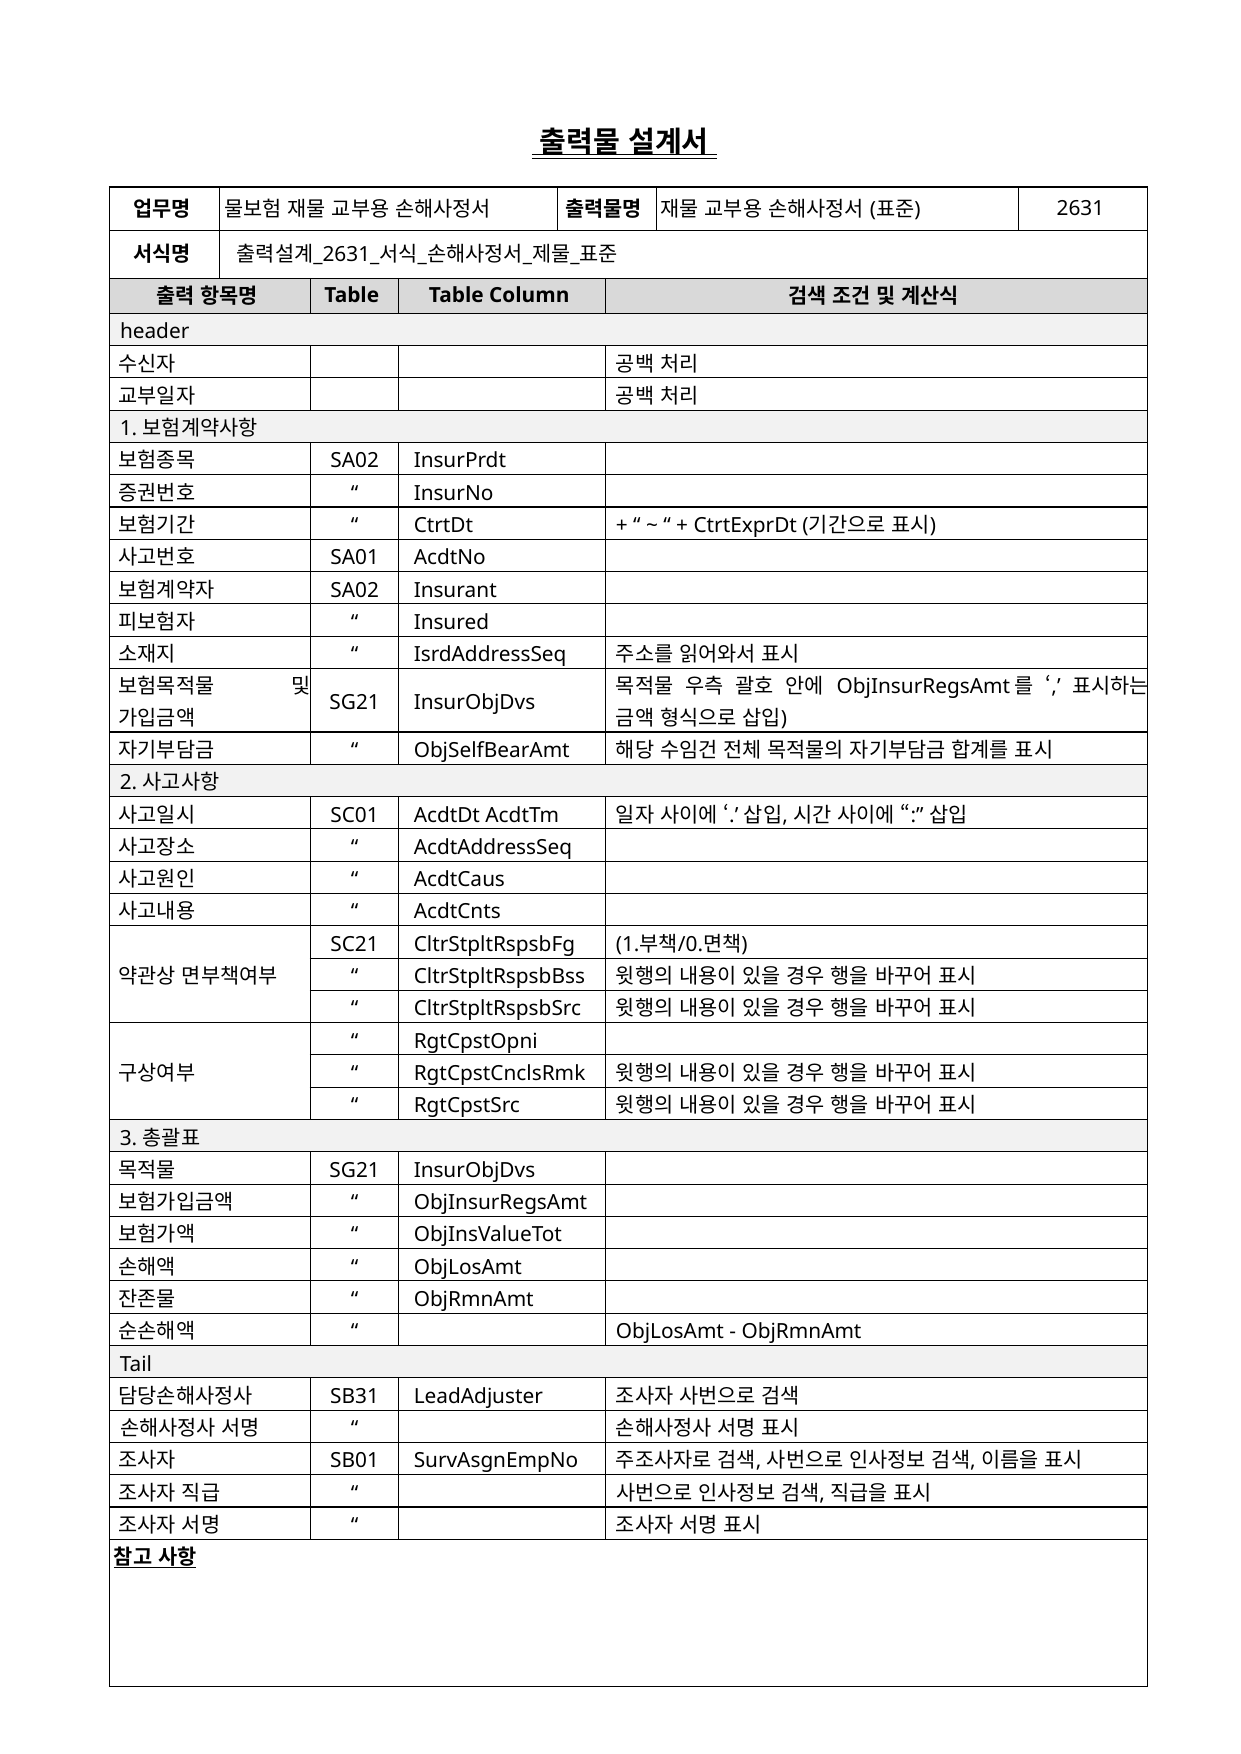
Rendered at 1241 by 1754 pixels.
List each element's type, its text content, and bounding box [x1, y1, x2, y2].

table_header 재물 교부용 손해사정서 (표준) [657, 188, 1018, 230]
table_cell ObjSelfBearAmt [399, 733, 605, 764]
table_cell 검색 조건 및 계산식 [606, 279, 1147, 313]
table_cell 윗행의 내용이 있을 경우 행을 바꾸어 표시 [606, 959, 1147, 990]
table_cell 1. 보험계약사항 [110, 411, 1147, 442]
table_cell SB01 [311, 1443, 398, 1474]
table_cell 약관상 면부책여부 [110, 926, 310, 1022]
table_cell [606, 1185, 1147, 1216]
table_cell 조사자 사번으로 검색 [606, 1378, 1147, 1409]
table_cell “ [311, 733, 398, 764]
table_cell 사고장소 [110, 829, 310, 861]
table_cell 서식명 [110, 231, 219, 278]
table_cell 손해사정사 서명 [110, 1411, 310, 1442]
text 출력물 설계서 [103, 118, 1137, 160]
table_cell 조사자 직급 [110, 1475, 310, 1506]
table_header 업무명 [110, 188, 219, 230]
table_cell IsrdAddressSeq [399, 637, 605, 668]
table_cell 사고번호 [110, 540, 310, 571]
table_cell 보험가입금액 [110, 1185, 310, 1216]
table_cell 윗행의 내용이 있을 경우 행을 바꾸어 표시 [606, 1055, 1147, 1087]
table_cell RgtCpstSrc [399, 1088, 605, 1119]
table_cell AcdtCaus [399, 862, 605, 893]
table_cell “ [311, 1023, 398, 1054]
table_cell 보험계약자 [110, 572, 310, 603]
table_cell “ [311, 829, 398, 861]
table_cell “ [311, 1411, 398, 1442]
table_cell 목적물 [110, 1152, 310, 1183]
table_cell 자기부담금 [110, 733, 310, 764]
table_cell “ [311, 508, 398, 539]
table_cell “ [311, 1185, 398, 1216]
table_cell CtrtDt [399, 508, 605, 539]
table_cell 손해사정사 서명 표시 [606, 1411, 1147, 1442]
table_cell InsurObjDvs [399, 1152, 605, 1183]
table_header 물보험 재물 교부용 손해사정서 [220, 188, 557, 230]
table_cell [399, 1411, 605, 1442]
table_cell SA02 [311, 443, 398, 474]
table_cell ObjLosAmt - ObjRmnAmt [606, 1314, 1147, 1345]
table_cell 피보험자 [110, 604, 310, 636]
table_cell “ [311, 1055, 398, 1087]
table_cell AcdtNo [399, 540, 605, 571]
table_cell [606, 1217, 1147, 1248]
table_cell [606, 829, 1147, 861]
table_cell ObjRmnAmt [399, 1281, 605, 1313]
table_cell “ [311, 475, 398, 506]
table_cell [606, 1023, 1147, 1054]
table_cell 사고내용 [110, 894, 310, 925]
table_cell SA02 [311, 572, 398, 603]
table_cell 소재지 [110, 637, 310, 668]
table_cell 사고일시 [110, 797, 310, 828]
table_cell SC01 [311, 797, 398, 828]
table_cell “ [311, 1475, 398, 1506]
table_cell (1.부책/0.면책) [606, 926, 1147, 957]
table_cell AcdtDt AcdtTm [399, 797, 605, 828]
table_cell 주소를 읽어와서 표시 [606, 637, 1147, 668]
table_cell 목적물 우측 괄호 안에 ObjInsurRegsAmt를 ‘,’ 표시하는 금액 형식으로 삽입) [606, 669, 1147, 731]
table_cell “ [311, 1217, 398, 1248]
table_cell 공백 처리 [606, 346, 1147, 377]
table_cell SurvAsgnEmpNo [399, 1443, 605, 1474]
table_cell 담당손해사정사 [110, 1378, 310, 1409]
table_cell 순손해액 [110, 1314, 310, 1345]
table_cell 조사자 서명 [110, 1508, 310, 1539]
table_cell [399, 346, 605, 377]
table_cell InsurNo [399, 475, 605, 506]
table_cell Tail [110, 1346, 1147, 1377]
table_cell “ [311, 1249, 398, 1280]
table_cell 보험종목 [110, 443, 310, 474]
table_cell CltrStpltRspsbFg [399, 926, 605, 957]
table_cell [606, 1281, 1147, 1313]
table_cell [606, 894, 1147, 925]
table_cell [311, 378, 398, 409]
table_cell “ [311, 894, 398, 925]
table_cell 출력설계_2631_서식_손해사정서_제물_표준 [220, 231, 1147, 278]
table_cell LeadAdjuster [399, 1378, 605, 1409]
table_cell “ [311, 991, 398, 1022]
table_cell 수신자 [110, 346, 310, 377]
table_cell SB31 [311, 1378, 398, 1409]
table_cell 조사자 [110, 1443, 310, 1474]
table_cell 보험목적물 및 가입금액 [110, 669, 310, 731]
table_cell 일자 사이에 ‘.’ 삽입, 시간 사이에 “:” 삽입 [606, 797, 1147, 828]
table_cell “ [311, 1088, 398, 1119]
table_cell Insurant [399, 572, 605, 603]
table_cell 잔존물 [110, 1281, 310, 1313]
table_cell 윗행의 내용이 있을 경우 행을 바꾸어 표시 [606, 1088, 1147, 1119]
table_cell InsurPrdt [399, 443, 605, 474]
table_header 출력물명 [558, 188, 656, 230]
table_cell [606, 443, 1147, 474]
table_cell 윗행의 내용이 있을 경우 행을 바꾸어 표시 [606, 991, 1147, 1022]
table_cell RgtCpstCnclsRmk [399, 1055, 605, 1087]
table_cell [399, 1508, 605, 1539]
table_cell “ [311, 637, 398, 668]
table_cell 해당 수임건 전체 목적물의 자기부담금 합계를 표시 [606, 733, 1147, 764]
table_cell Table [311, 279, 398, 313]
table_cell SA01 [311, 540, 398, 571]
table_cell CltrStpltRspsbSrc [399, 991, 605, 1022]
table_cell [311, 346, 398, 377]
table_cell AcdtAddressSeq [399, 829, 605, 861]
table_cell Insured [399, 604, 605, 636]
table_cell 증권번호 [110, 475, 310, 506]
table_cell 구상여부 [110, 1023, 310, 1119]
table_cell “ [311, 959, 398, 990]
table_cell [399, 378, 605, 409]
table_cell 보험가액 [110, 1217, 310, 1248]
table_cell [399, 1314, 605, 1345]
table_cell ObjLosAmt [399, 1249, 605, 1280]
table_cell 보험기간 [110, 508, 310, 539]
table_cell SC21 [311, 926, 398, 957]
table_cell 사고원인 [110, 862, 310, 893]
table_cell [606, 475, 1147, 506]
table_cell 공백 처리 [606, 378, 1147, 409]
table_cell header [110, 314, 1147, 345]
table_cell [606, 1249, 1147, 1280]
table_cell AcdtCnts [399, 894, 605, 925]
table_cell [399, 1475, 605, 1506]
table_cell 출력 항목명 [110, 279, 310, 313]
table_cell RgtCpstOpni [399, 1023, 605, 1054]
table_cell 교부일자 [110, 378, 310, 409]
table_cell SG21 [311, 669, 398, 731]
table_cell ObjInsurRegsAmt [399, 1185, 605, 1216]
table_cell SG21 [311, 1152, 398, 1183]
table_cell InsurObjDvs [399, 669, 605, 731]
table_cell [606, 604, 1147, 636]
table_header 2631 [1019, 188, 1147, 230]
table_cell 손해액 [110, 1249, 310, 1280]
table_cell Table Column [399, 279, 605, 313]
table_cell ObjInsValueTot [399, 1217, 605, 1248]
table_cell [606, 862, 1147, 893]
table_cell [606, 1152, 1147, 1183]
table_cell “ [311, 604, 398, 636]
table_cell 2. 사고사항 [110, 765, 1147, 796]
table_cell “ [311, 1508, 398, 1539]
table_cell 주조사자로 검색, 사번으로 인사정보 검색, 이름을 표시 [606, 1443, 1147, 1474]
table_cell 3. 총괄표 [110, 1120, 1147, 1151]
table_cell 참고 사항 [110, 1540, 1147, 1686]
table_cell “ [311, 1314, 398, 1345]
table_cell [606, 572, 1147, 603]
table_cell “ [311, 1281, 398, 1313]
table_cell + “ ~ “ + CtrtExprDt (기간으로 표시) [606, 508, 1147, 539]
table_cell “ [311, 862, 398, 893]
table_cell [606, 540, 1147, 571]
table_cell CltrStpltRspsbBss [399, 959, 605, 990]
table_cell 사번으로 인사정보 검색, 직급을 표시 [606, 1475, 1147, 1506]
table_cell 조사자 서명 표시 [606, 1508, 1147, 1539]
